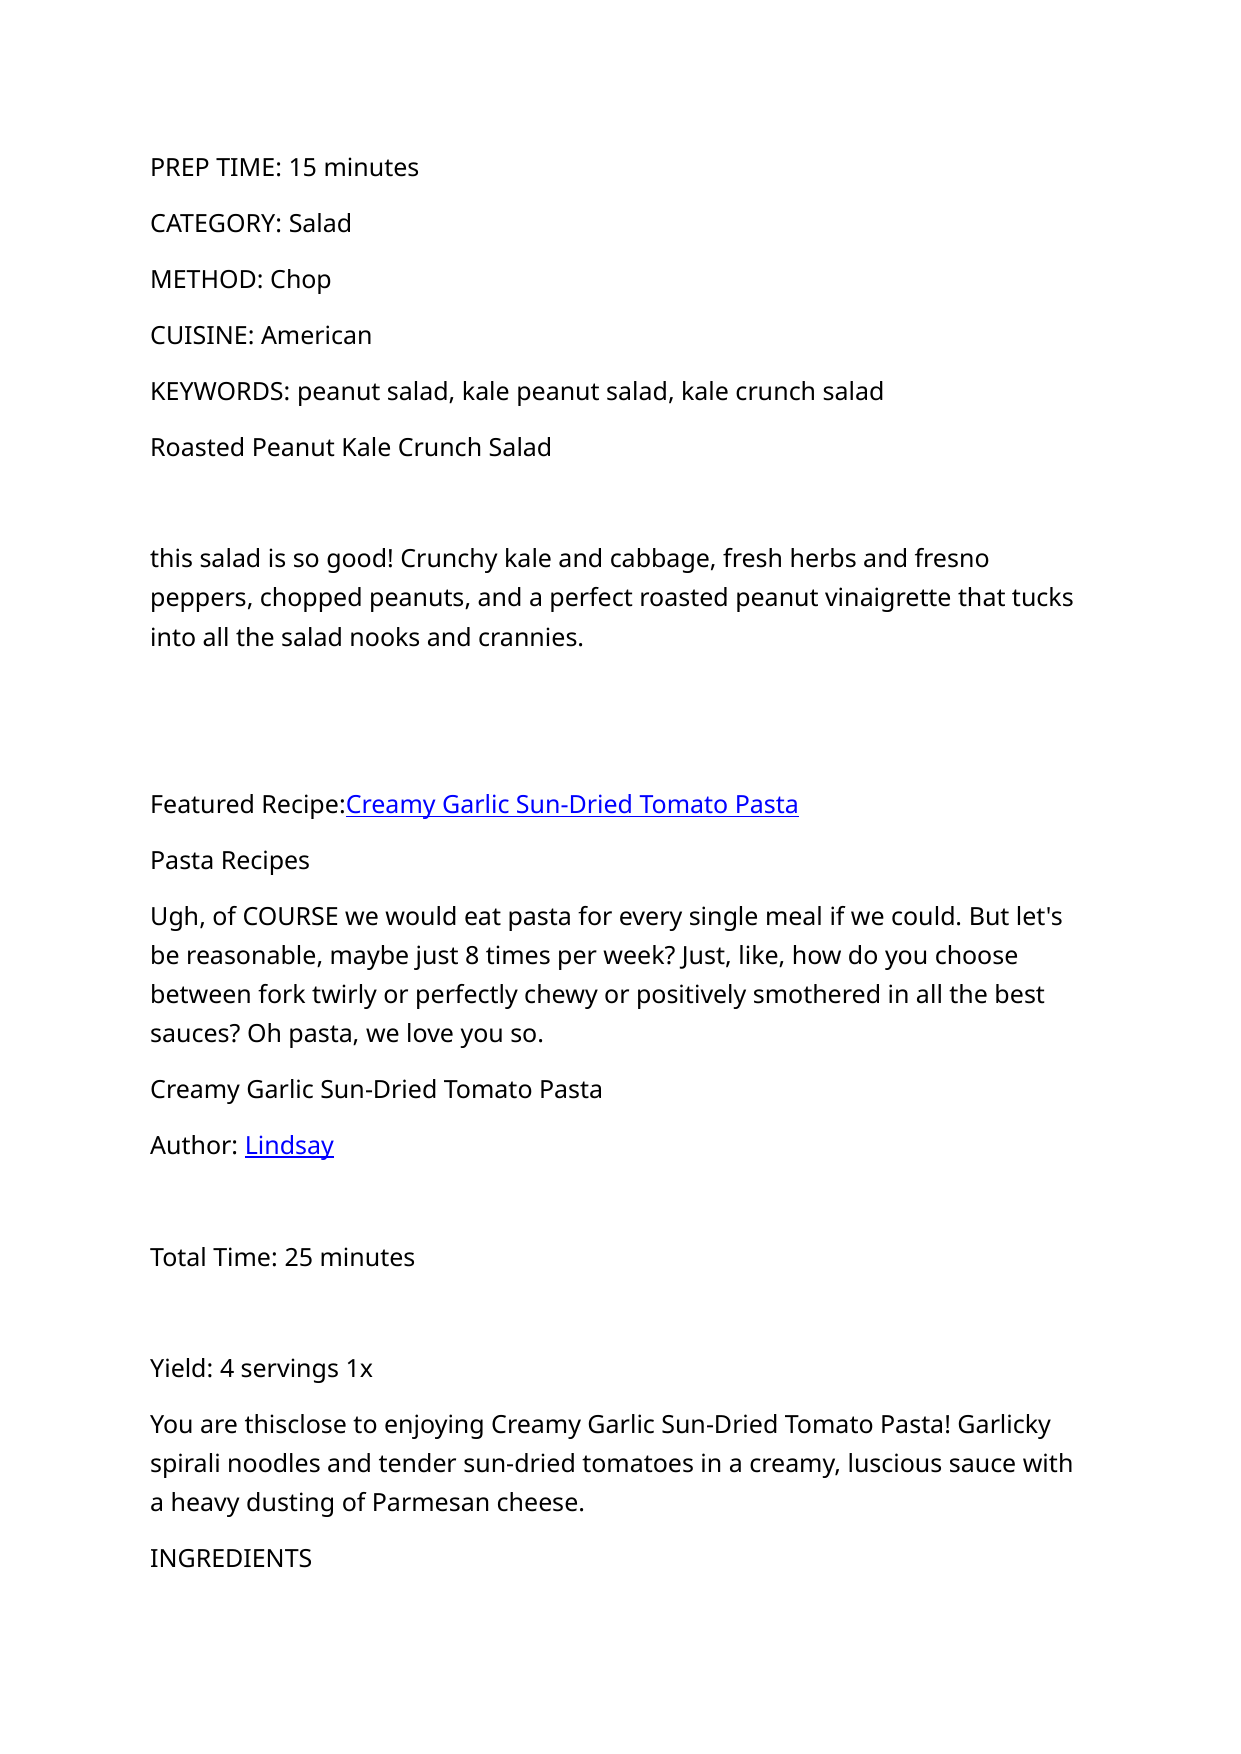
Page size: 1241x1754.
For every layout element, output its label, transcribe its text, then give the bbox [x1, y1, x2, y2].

text KEYWORDS: peanut salad, kale peanut salad, kale crunch salad [150, 373, 1090, 407]
text CUISINE: American [150, 317, 1090, 352]
text this salad is so good! Crunchy kale and cabbage, fresh herbs and fresno peppers, chopped peanuts, and a perfect roasted peanut vinaigrette that tucks into all the salad nooks and crannies. [150, 541, 1090, 653]
text Yield: 4 servings 1x [150, 1351, 1090, 1385]
text CATEGORY: Salad [150, 206, 1090, 240]
text METHOD: Chop [150, 262, 1090, 296]
text Creamy Garlic Sun-Dried Tomato Pasta [150, 1072, 1090, 1106]
text Total Time: 25 minutes [150, 1239, 1090, 1273]
text Ugh, of COURSE we would eat pasta for every single meal if we could. But let's be reasonable, maybe just 8 times per week? Just, like, how do you choose between fork twirly or perfectly chewy or positively smothered in all the best sauces? Oh pasta, we love you so. [150, 898, 1090, 1050]
text Author: Lindsay [150, 1127, 1090, 1162]
text PREP TIME: 15 minutes [150, 150, 1090, 184]
text You are thisclose to enjoying Creamy Garlic Sun-Dried Tomato Pasta! Garlicky spirali noodles and tender sun-dried tomatoes in a creamy, luscious sauce with a heavy dusting of Parmesan cheese. [150, 1407, 1090, 1519]
text Roasted Peanut Kale Crunch Salad [150, 429, 1090, 463]
text INGREDIENTS [150, 1541, 1090, 1575]
text Pasta Recipes [150, 842, 1090, 877]
text Featured Recipe:Creamy Garlic Sun-Dried Tomato Pasta [150, 787, 1090, 821]
